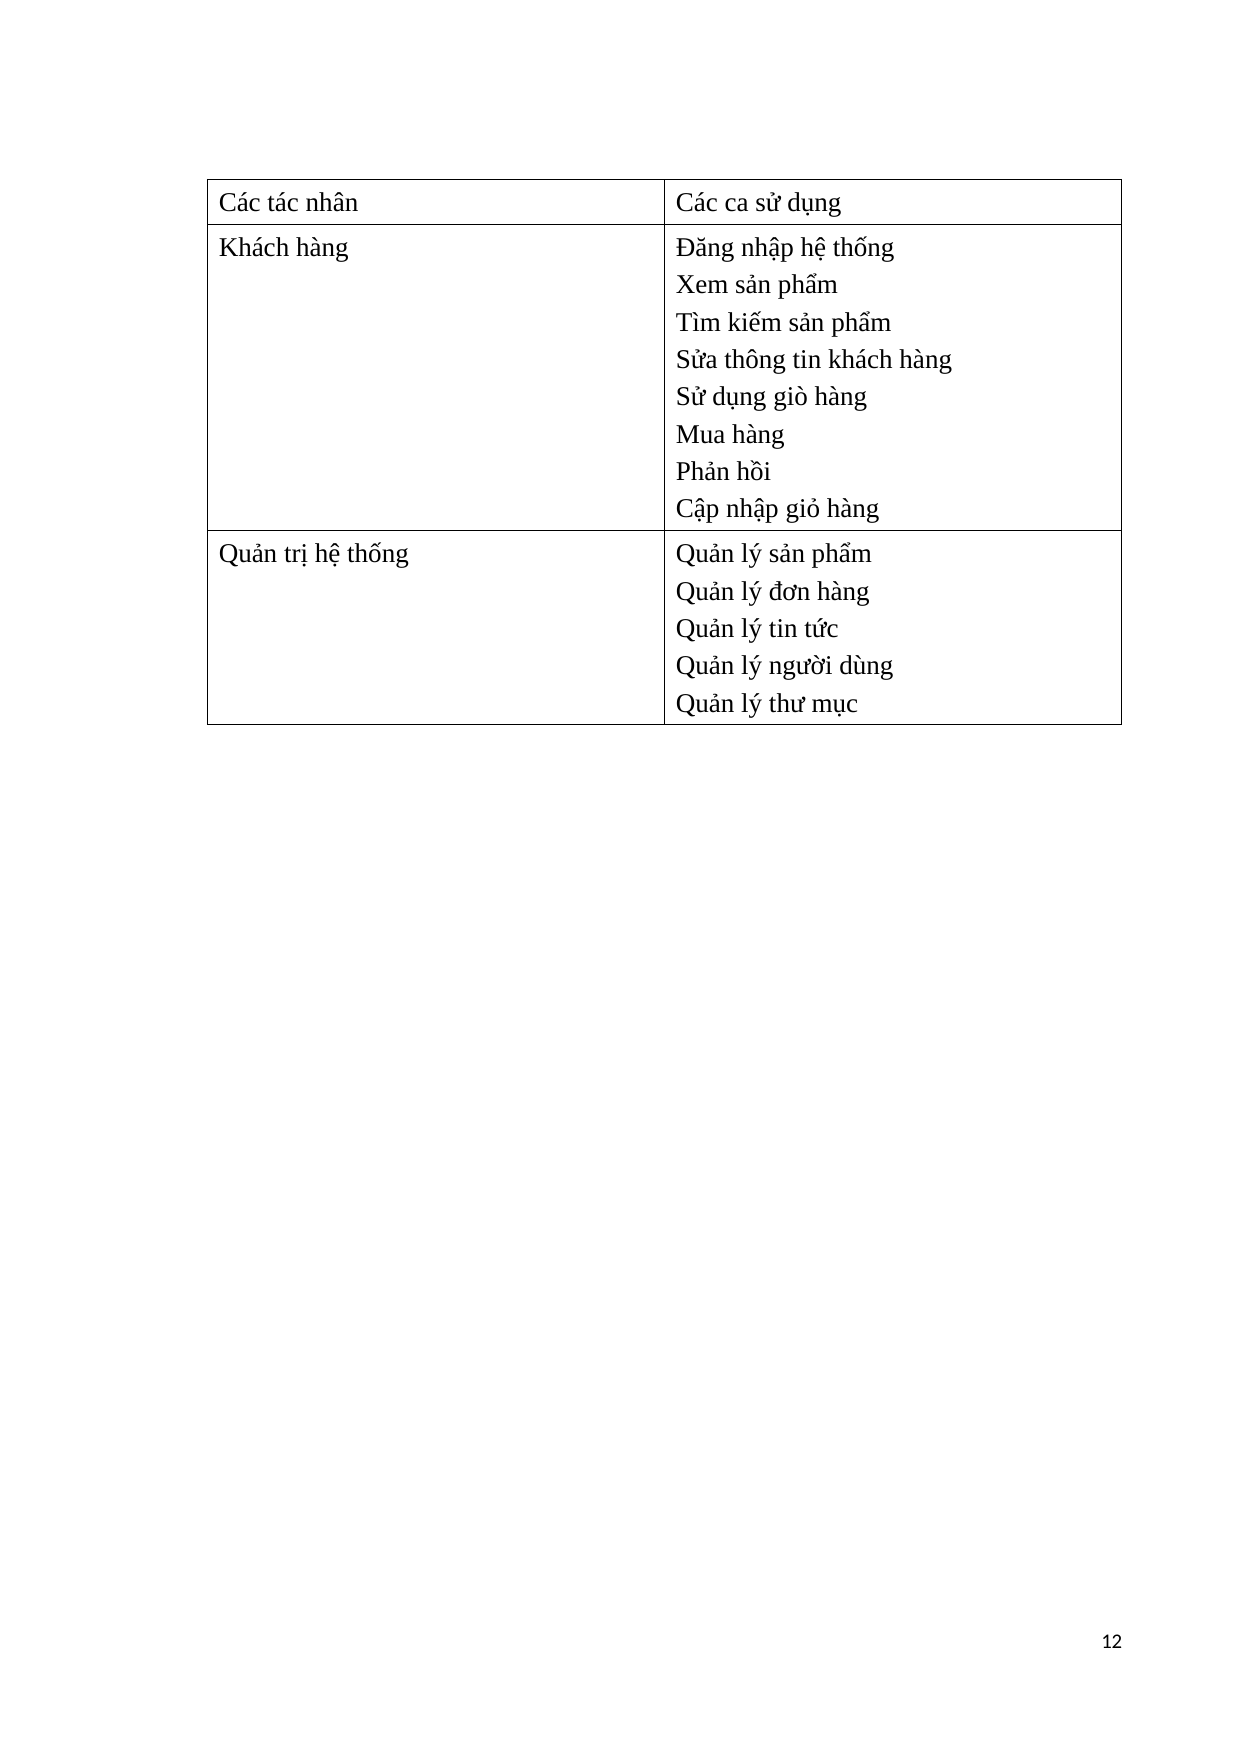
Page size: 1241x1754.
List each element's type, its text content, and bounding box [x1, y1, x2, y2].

table_cell Khách hàng [208, 225, 664, 530]
table_cell Quản trị hệ thống [208, 531, 664, 724]
table_cell Quản lý sản phẩm Quản lý đơn hàng Quản lý tin tức Quản lý người dùng Quản lý thư mục [665, 531, 1121, 724]
table_header Các ca sử dụng [665, 180, 1121, 223]
table_header Các tác nhân [208, 180, 664, 223]
table_cell Đăng nhập hệ thống Xem sản phẩm Tìm kiếm sản phẩm Sửa thông tin khách hàng Sử dụng giò hàng Mua hàng Phản hồi Cập nhập giỏ hàng [665, 225, 1121, 530]
